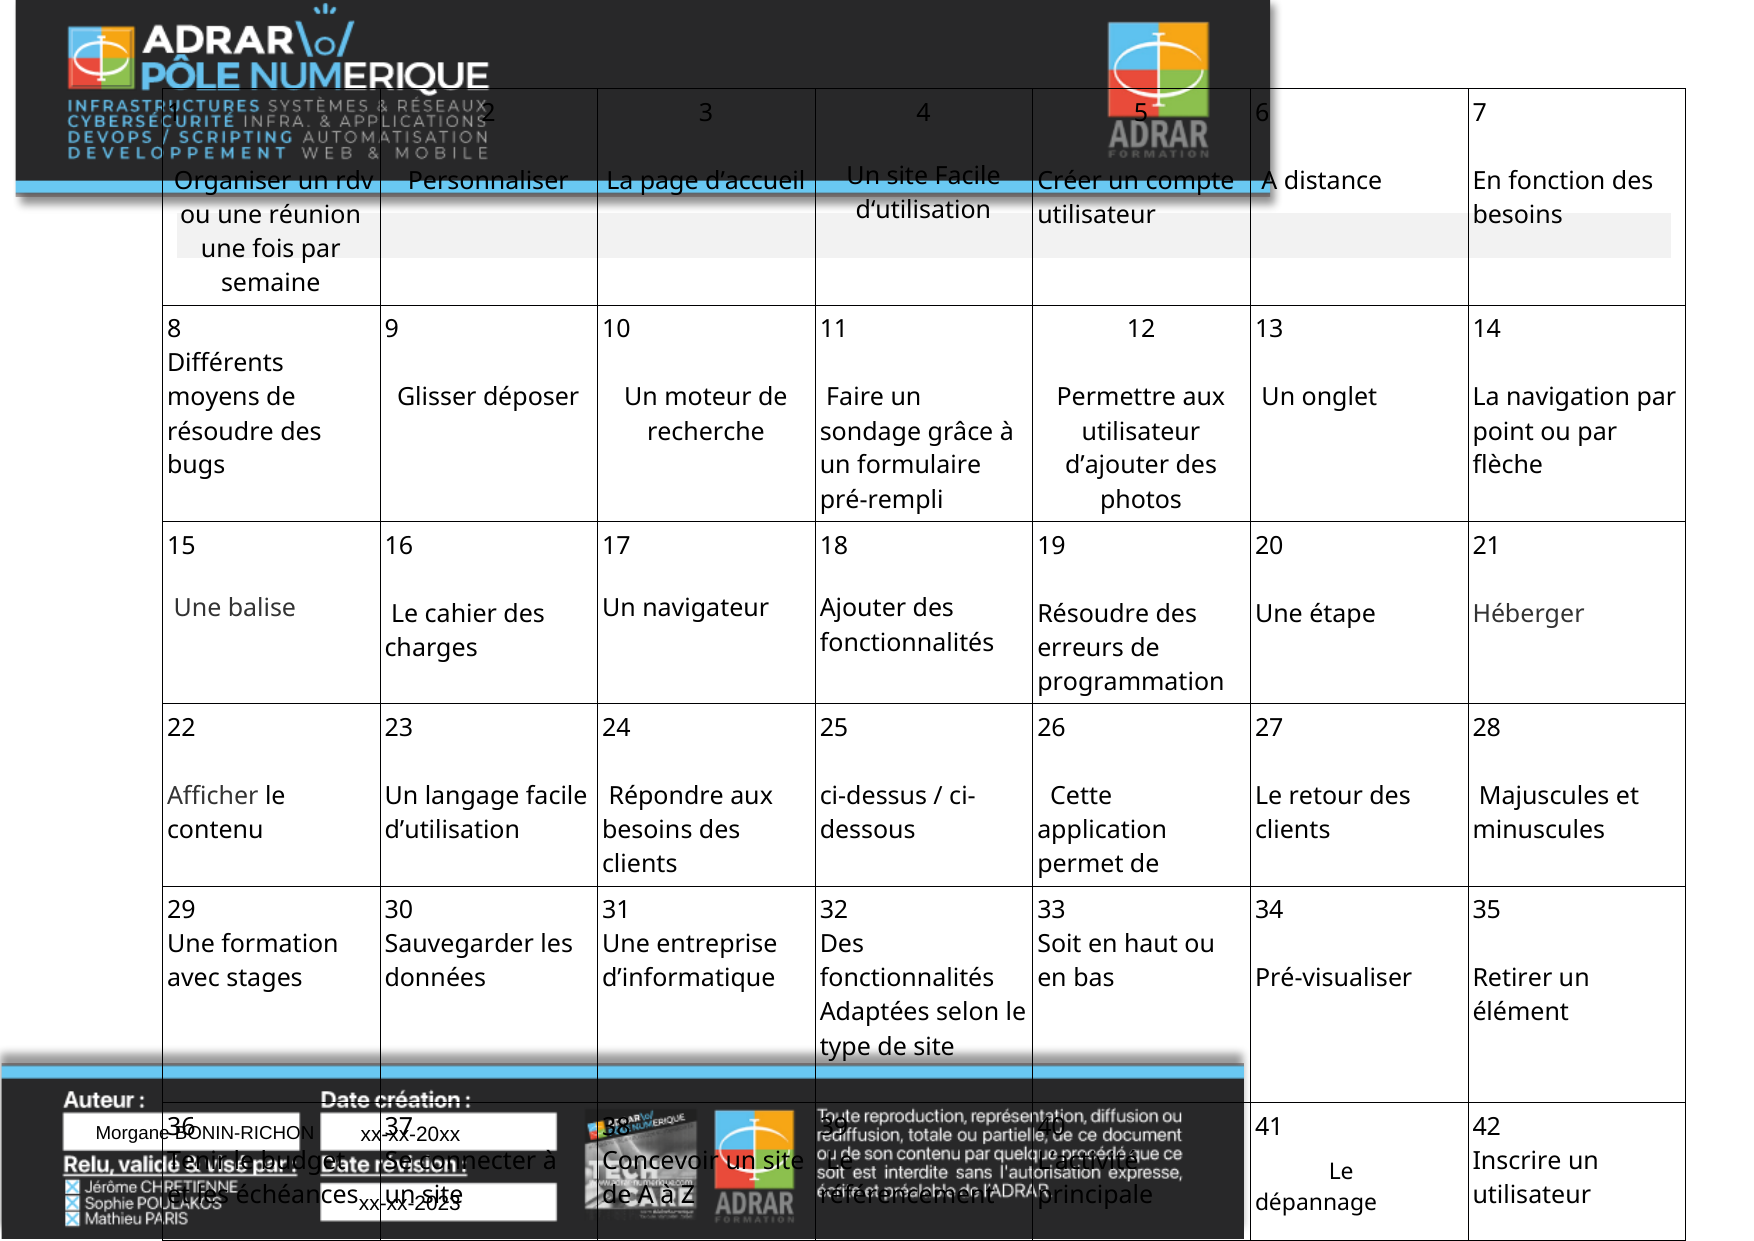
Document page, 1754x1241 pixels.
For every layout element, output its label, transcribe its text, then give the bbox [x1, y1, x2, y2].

table_cell 37 Se connecter à un site [381, 1103, 597, 1240]
table_cell 26 Cette application permet de [1033, 704, 1250, 886]
table_cell 32 Des fonctionnalités Adaptées selon le type de site [816, 887, 1032, 1102]
table_cell 22 Afficher le contenu [163, 704, 380, 886]
table_cell 14 La navigation par point ou par flèche [1469, 306, 1685, 521]
table_cell 39 Le référencement [816, 1103, 1032, 1240]
table_cell 13 Un onglet [1251, 306, 1468, 521]
table_cell 42 Inscrire un utilisateur [1469, 1103, 1685, 1240]
table_cell 31 Une entreprise d’informatique [598, 887, 815, 1102]
table_cell 17 Un navigateur [598, 522, 815, 703]
table_header 7 En fonction des besoins [1469, 89, 1685, 305]
table_cell 24 Répondre aux besoins des clients [598, 704, 815, 886]
picture [1, 1063, 162, 1239]
table_cell 28 Majuscules et minuscules [1469, 704, 1685, 886]
table_cell 18 Ajouter des fonctionnalités [816, 522, 1032, 703]
table_cell 15 Une balise [163, 522, 380, 703]
picture [15, 0, 1271, 197]
table_cell 27 Le retour des clients [1251, 704, 1468, 886]
table_cell 19 Résoudre des erreurs de programmation [1033, 522, 1250, 703]
table_cell 16 Le cahier des charges [381, 522, 597, 703]
table_header 3 La page d’accueil [598, 89, 815, 305]
table_cell 40 L’activité principale [1033, 1103, 1250, 1240]
table_cell 38 Concevoir un site de A à Z [598, 1103, 815, 1240]
table_header 6 A distance [1251, 89, 1468, 305]
table_cell 33 Soit en haut ou en bas [1033, 887, 1250, 1102]
table_cell 8 Différents moyens de résoudre des bugs [163, 306, 380, 521]
table_cell 30 Sauvegarder les données [381, 887, 597, 1102]
table_cell 35 Retirer un élément [1469, 887, 1685, 1102]
table_cell 12 Permettre aux utilisateur d’ajouter des photos [1033, 306, 1250, 521]
table_cell 21 Héberger [1469, 522, 1685, 703]
table_header 4 Un site Facile d‘utilisation [816, 89, 1032, 305]
table_header 5 Créer un compte utilisateur [1033, 89, 1250, 305]
table_cell 9 Glisser déposer [381, 306, 597, 521]
table_cell 23 Un langage facile d’utilisation [381, 704, 597, 886]
table_cell 11 Faire un sondage grâce à un formulaire pré-rempli [816, 306, 1032, 521]
table_cell 25 ci-dessus / ci-dessous [816, 704, 1032, 886]
table_cell 34 Pré-visualiser [1251, 887, 1468, 1102]
table_cell 10 Un moteur de recherche [598, 306, 815, 521]
table_cell 36 Tenir le budget et les échéances [163, 1103, 380, 1240]
table_cell 41 Le dépannage [1251, 1103, 1468, 1240]
table_header 1 Organiser un rdv ou une réunion une fois par semaine [163, 89, 380, 305]
table_header 2 Personnaliser [381, 89, 597, 305]
table_cell 29 Une formation avec stages [163, 887, 380, 1102]
table_cell 20 Une étape [1251, 522, 1468, 703]
